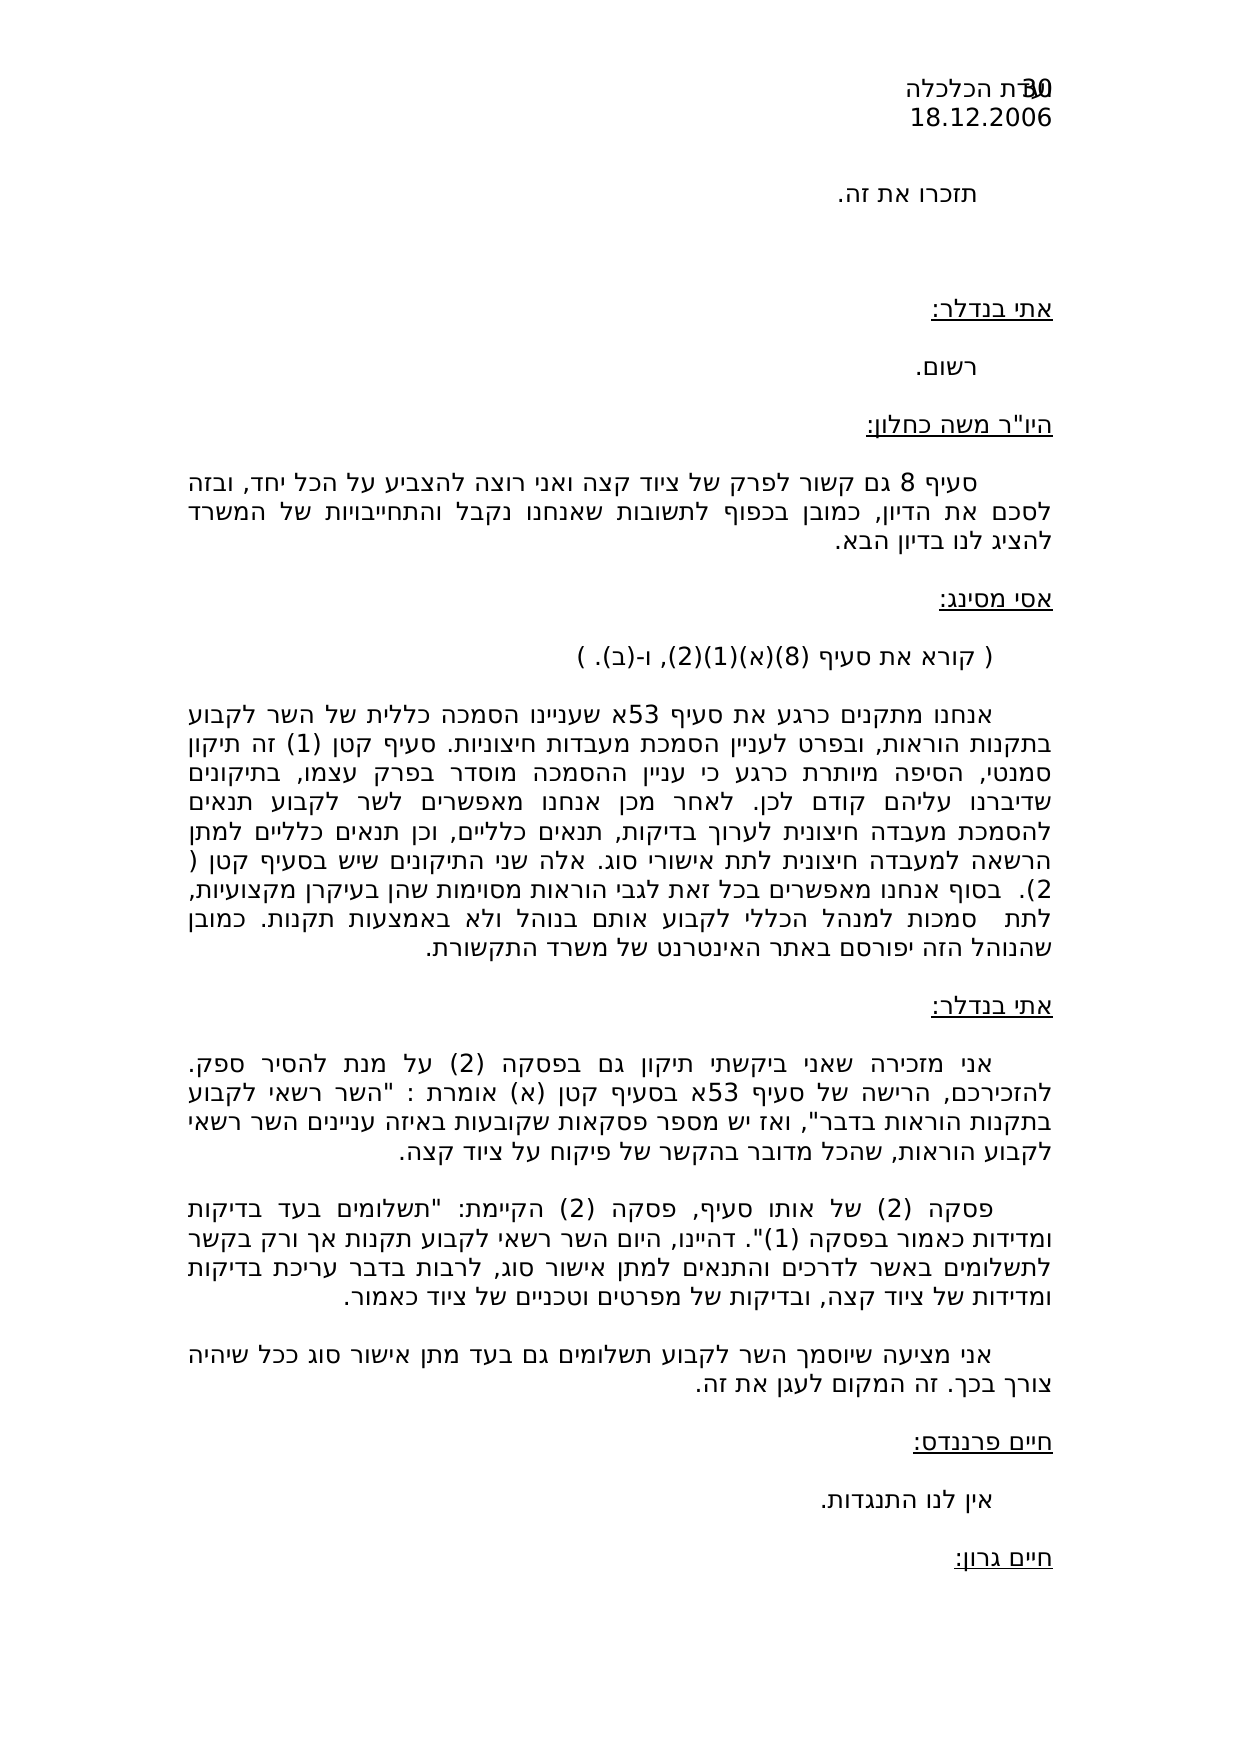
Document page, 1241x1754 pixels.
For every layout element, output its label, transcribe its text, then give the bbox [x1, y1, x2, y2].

text חיים גרון: [187, 1543, 1053, 1572]
text ( קורא את סעיף (8)(א)(1)(2), ו-(ב). ) [187, 642, 1053, 671]
text אתי בנדלר: [187, 294, 1053, 323]
text אסי מסינג: [187, 584, 1053, 613]
text אנחנו מתקנים כרגע את סעיף 53א שעניינו הסמכה כללית של השר לקבוע בתקנות הוראות, ובפרט לעניין הסמכת מעבדות חיצוניות. סעיף קטן (1) זה תיקון סמנטי, הסיפה מיותרת כרגע כי עניין ההסמכה מוסדר בפרק עצמו, בתיקונים שדיברנו עליהם קודם לכן. לאחר מכן אנחנו מאפשרים לשר לקבוע תנאים להסמכת מעבדה חיצונית לערוך בדיקות, תנאים כלליים, וכן תנאים כלליים למתן הרשאה למעבדה חיצונית לתת אישורי סוג. אלה שני התיקונים שיש בסעיף קטן (2). בסוף אנחנו מאפשרים בכל זאת לגבי הוראות מסוימות שהן בעיקרן מקצועיות, לתת סמכות למנהל הכללי לקבוע אותם בנוהל ולא באמצעות תקנות. כמובן שהנוהל הזה יפורסם באתר האינטרנט של משרד התקשורת. [187, 700, 1053, 962]
text סעיף 8 גם קשור לפרק של ציוד קצה ואני רוצה להצביע על הכל יחד, ובזה לסכם את הדיון, כמובן בכפוף לתשובות שאנחנו נקבל והתחייבויות של המשרד להציג לנו בדיון הבא. [187, 468, 1053, 555]
text אני מציעה שיוסמך השר לקבוע תשלומים גם בעד מתן אישור סוג ככל שיהיה צורך בכך. זה המקום לעגן את זה. [187, 1340, 1053, 1398]
text חיים פרננדס: [187, 1427, 1053, 1456]
text אין לנו התנגדות. [187, 1485, 1053, 1514]
text רשום. [187, 352, 1053, 381]
text אני מזכירה שאני ביקשתי תיקון גם בפסקה (2) על מנת להסיר ספק. להזכירכם, הרישה של סעיף 53א בסעיף קטן (א) אומרת : "השר רשאי לקבוע בתקנות הוראות בדבר", ואז יש מספר פסקאות שקובעות באיזה עניינים השר רשאי לקבוע הוראות, שהכל מדובר בהקשר של פיקוח על ציוד קצה. [187, 1049, 1053, 1166]
text פסקה (2) של אותו סעיף, פסקה (2) הקיימת: "תשלומים בעד בדיקות ומדידות כאמור בפסקה (1)". דהיינו, היום השר רשאי לקבוע תקנות אך ורק בקשר לתשלומים באשר לדרכים והתנאים למתן אישור סוג, לרבות בדבר עריכת בדיקות ומדידות של ציוד קצה, ובדיקות של מפרטים וטכניים של ציוד כאמור. [187, 1194, 1053, 1311]
text אתי בנדלר: [187, 991, 1053, 1020]
text היו"ר משה כחלון: [187, 410, 1053, 439]
text תזכרו את זה. [187, 179, 1053, 208]
